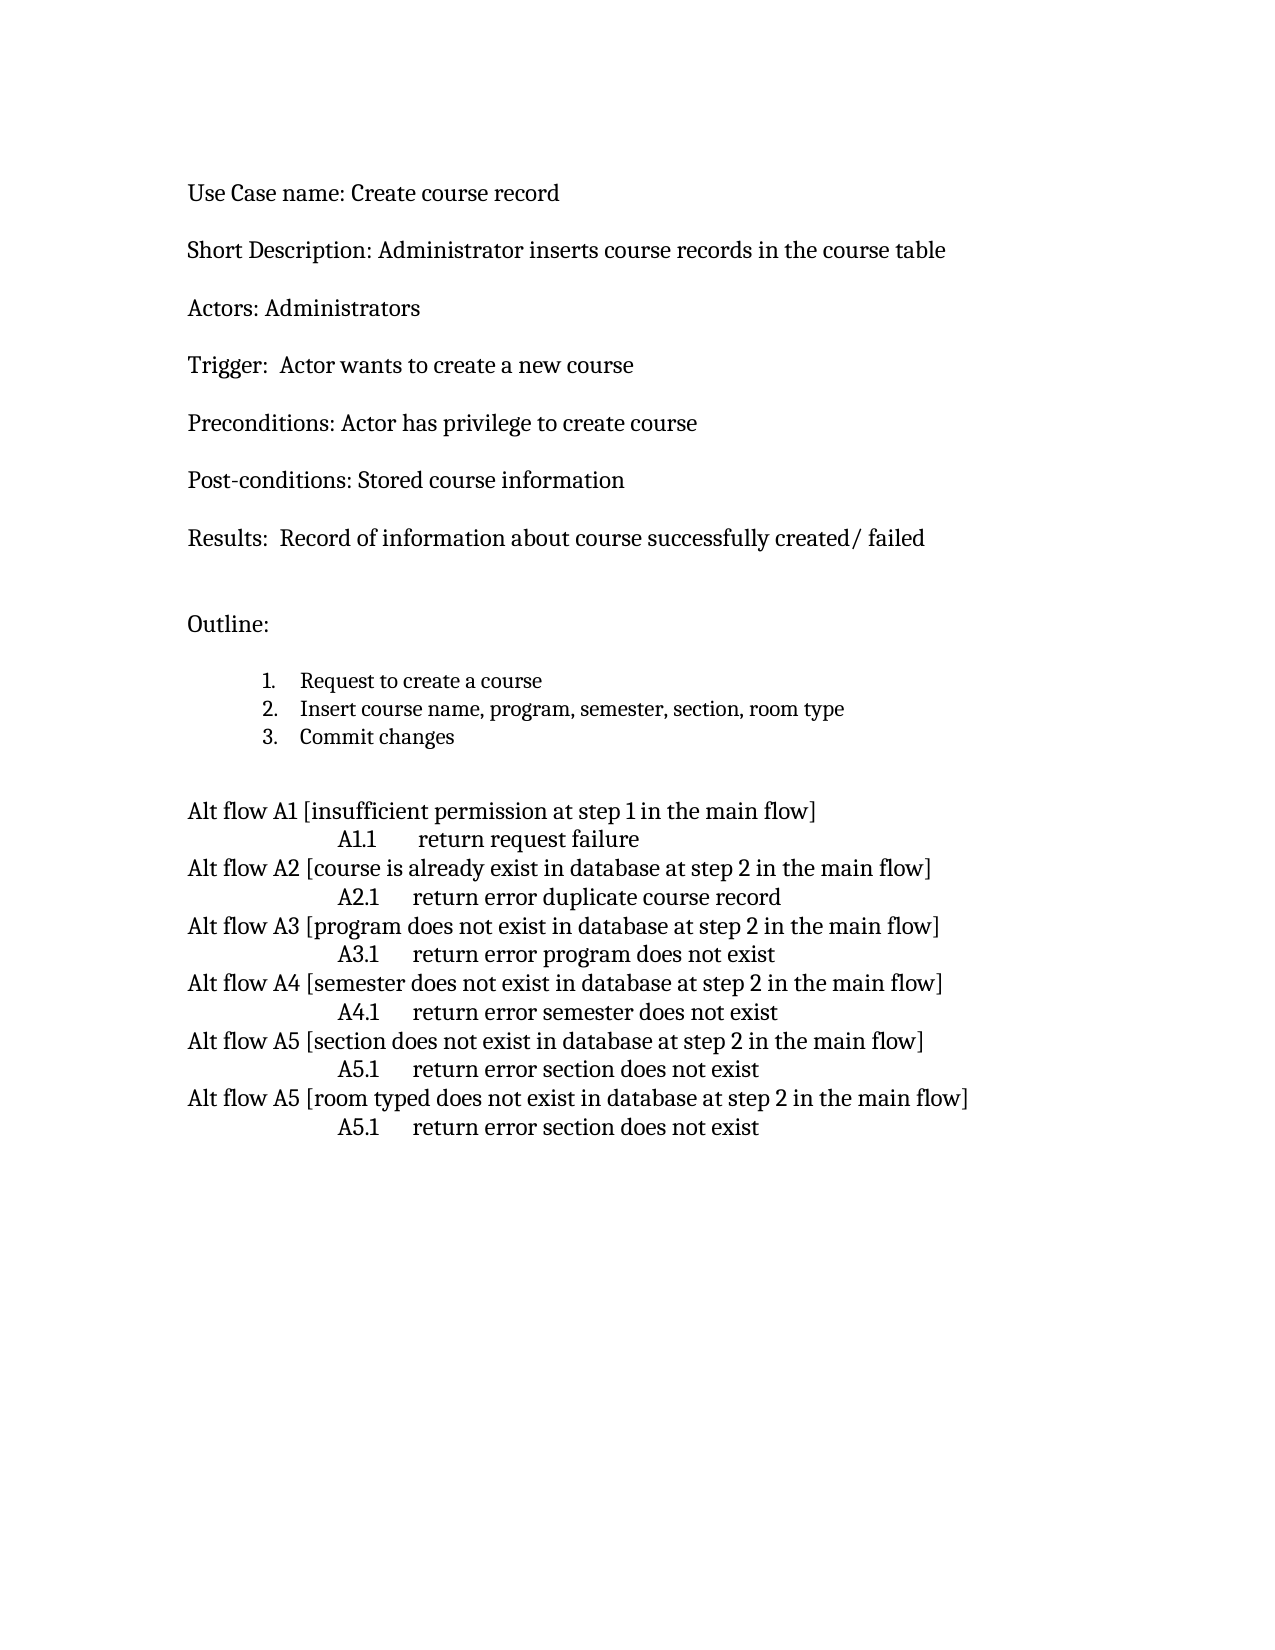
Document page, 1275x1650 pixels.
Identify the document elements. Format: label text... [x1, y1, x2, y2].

list Request to create a course [262, 667, 1087, 694]
text A4.1 return error semester does not exist [187, 998, 1087, 1027]
text Alt flow A1 [insufficient permission at step 1 in the main flow] [187, 797, 1087, 825]
text A1.1 return request failure [187, 825, 1087, 854]
text Use Case name: Create course record [187, 179, 1087, 207]
text Preconditions: Actor has privilege to create course [187, 409, 1087, 437]
text Actors: Administrators [187, 294, 1087, 322]
text Outline: [187, 610, 1087, 639]
text Alt flow A3 [program does not exist in database at step 2 in the main flow] [187, 912, 1087, 940]
text A3.1 return error program does not exist [187, 940, 1087, 969]
list Commit changes [262, 723, 1087, 750]
text Alt flow A5 [room typed does not exist in database at step 2 in the main flow] [187, 1084, 1087, 1113]
text Post-conditions: Stored course information [187, 466, 1087, 495]
text Alt flow A4 [semester does not exist in database at step 2 in the main flow] [187, 969, 1087, 998]
text A5.1 return error section does not exist [187, 1113, 1087, 1142]
text A2.1 return error duplicate course record [187, 883, 1087, 912]
text Trigger: Actor wants to create a new course [187, 351, 1087, 380]
text Short Description: Administrator inserts course records in the course table [187, 236, 1087, 265]
text Alt flow A2 [course is already exist in database at step 2 in the main flow] [187, 854, 1087, 883]
text A5.1 return error section does not exist [187, 1055, 1087, 1084]
text Results: Record of information about course successfully created/ failed [187, 524, 1087, 552]
list Insert course name, program, semester, section, room type [262, 696, 1087, 722]
text Alt flow A5 [section does not exist in database at step 2 in the main flow] [187, 1027, 1087, 1055]
